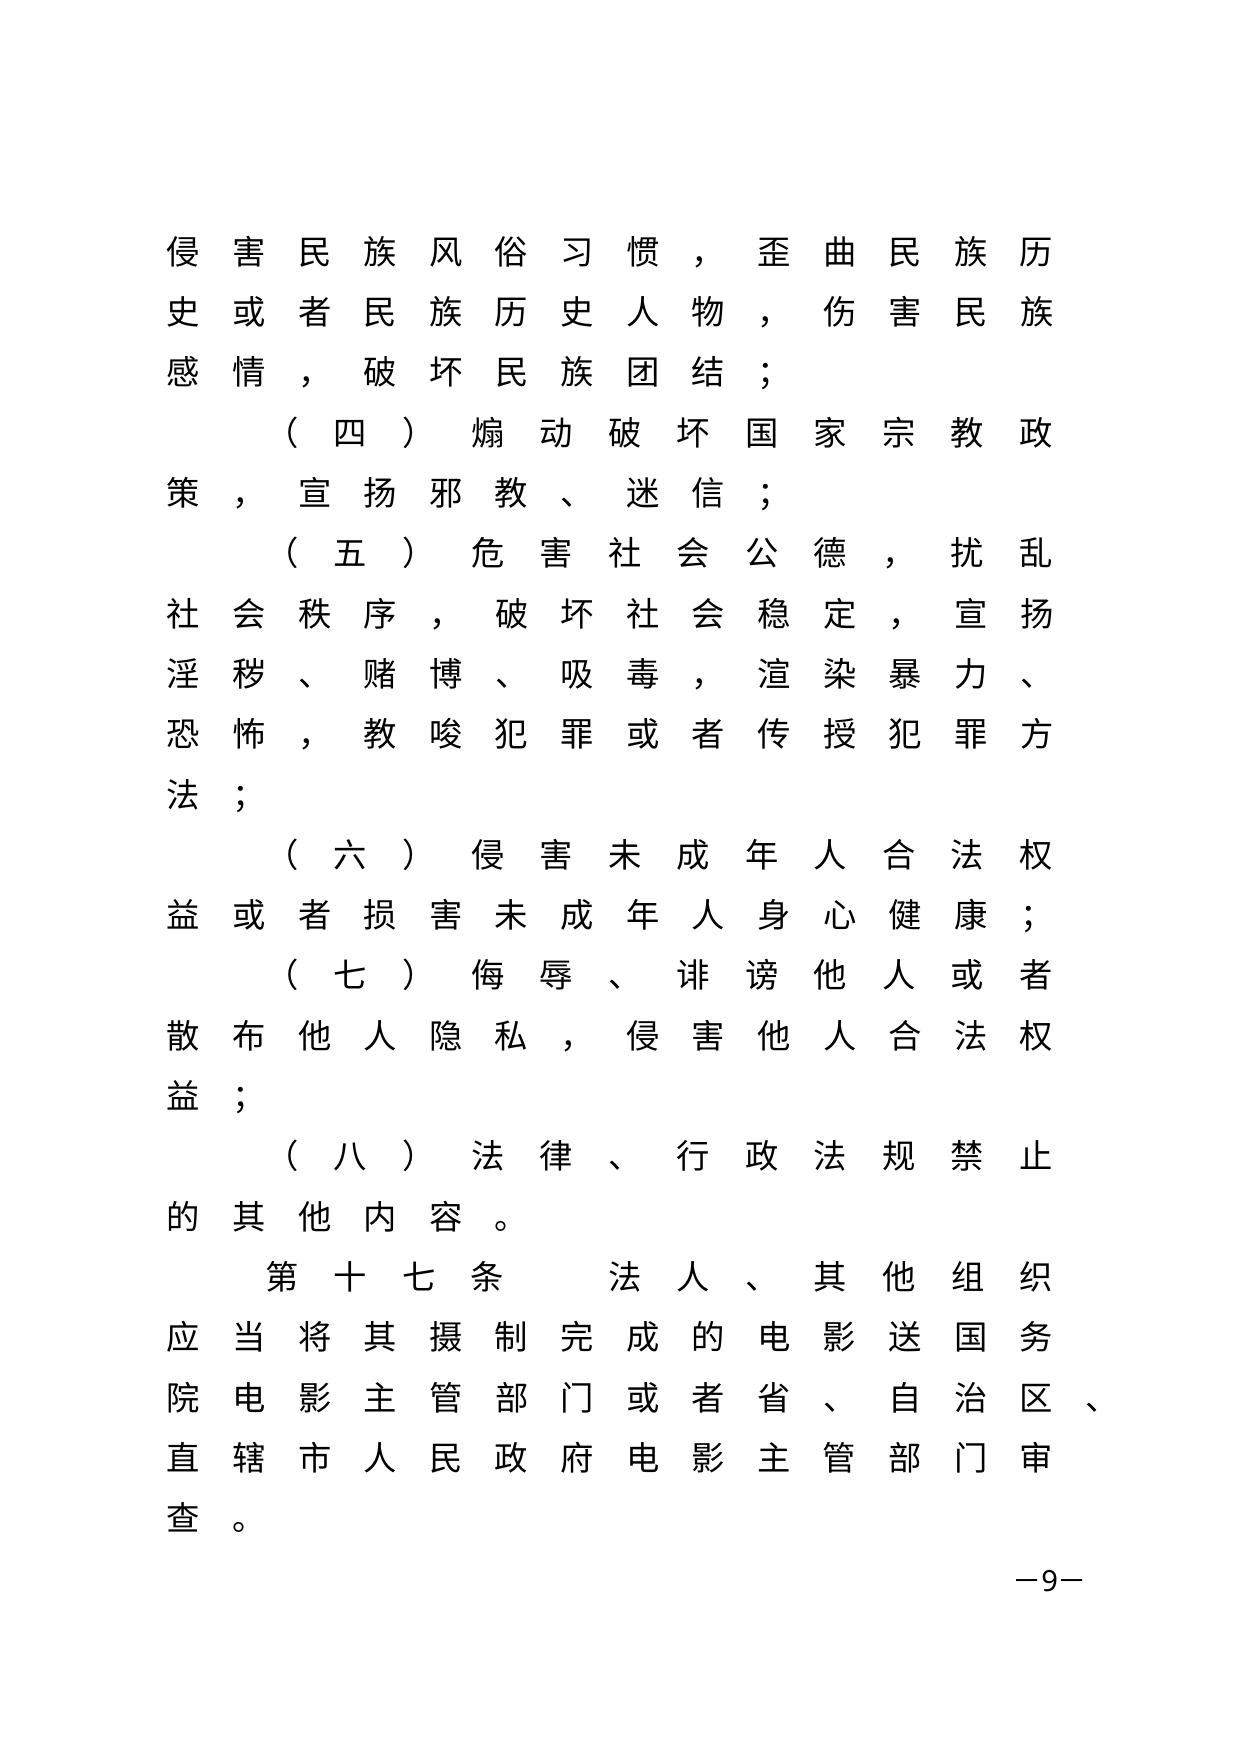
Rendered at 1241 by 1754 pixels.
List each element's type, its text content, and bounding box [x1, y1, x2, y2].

text 第十七条 法人、其他组织应当将其摄制完成的电影送国务院电影主管部门或者省、自治区、直辖市人民政府电影主管部门审查。 [167, 1245, 1085, 1546]
text （八）法律、行政法规禁止的其他内容。 [167, 1124, 1085, 1245]
text （三）诋毁民族优秀文化传统，煽动民族仇恨、民族歧视，侵害民族风俗习惯，歪曲民族历史或者民族历史人物，伤害民族感情，破坏民族团结； [167, 219, 1085, 400]
text （六）侵害未成年人合法权益或者损害未成年人身心健康； [167, 823, 1085, 943]
text （五）危害社会公德，扰乱社会秩序，破坏社会稳定，宣扬淫秽、赌博、吸毒，渲染暴力、恐怖，教唆犯罪或者传授犯罪方法； [167, 521, 1085, 823]
text （七）侮辱、诽谤他人或者散布他人隐私，侵害他人合法权益； [167, 943, 1085, 1124]
text （四）煽动破坏国家宗教政策，宣扬邪教、迷信； [167, 400, 1085, 521]
